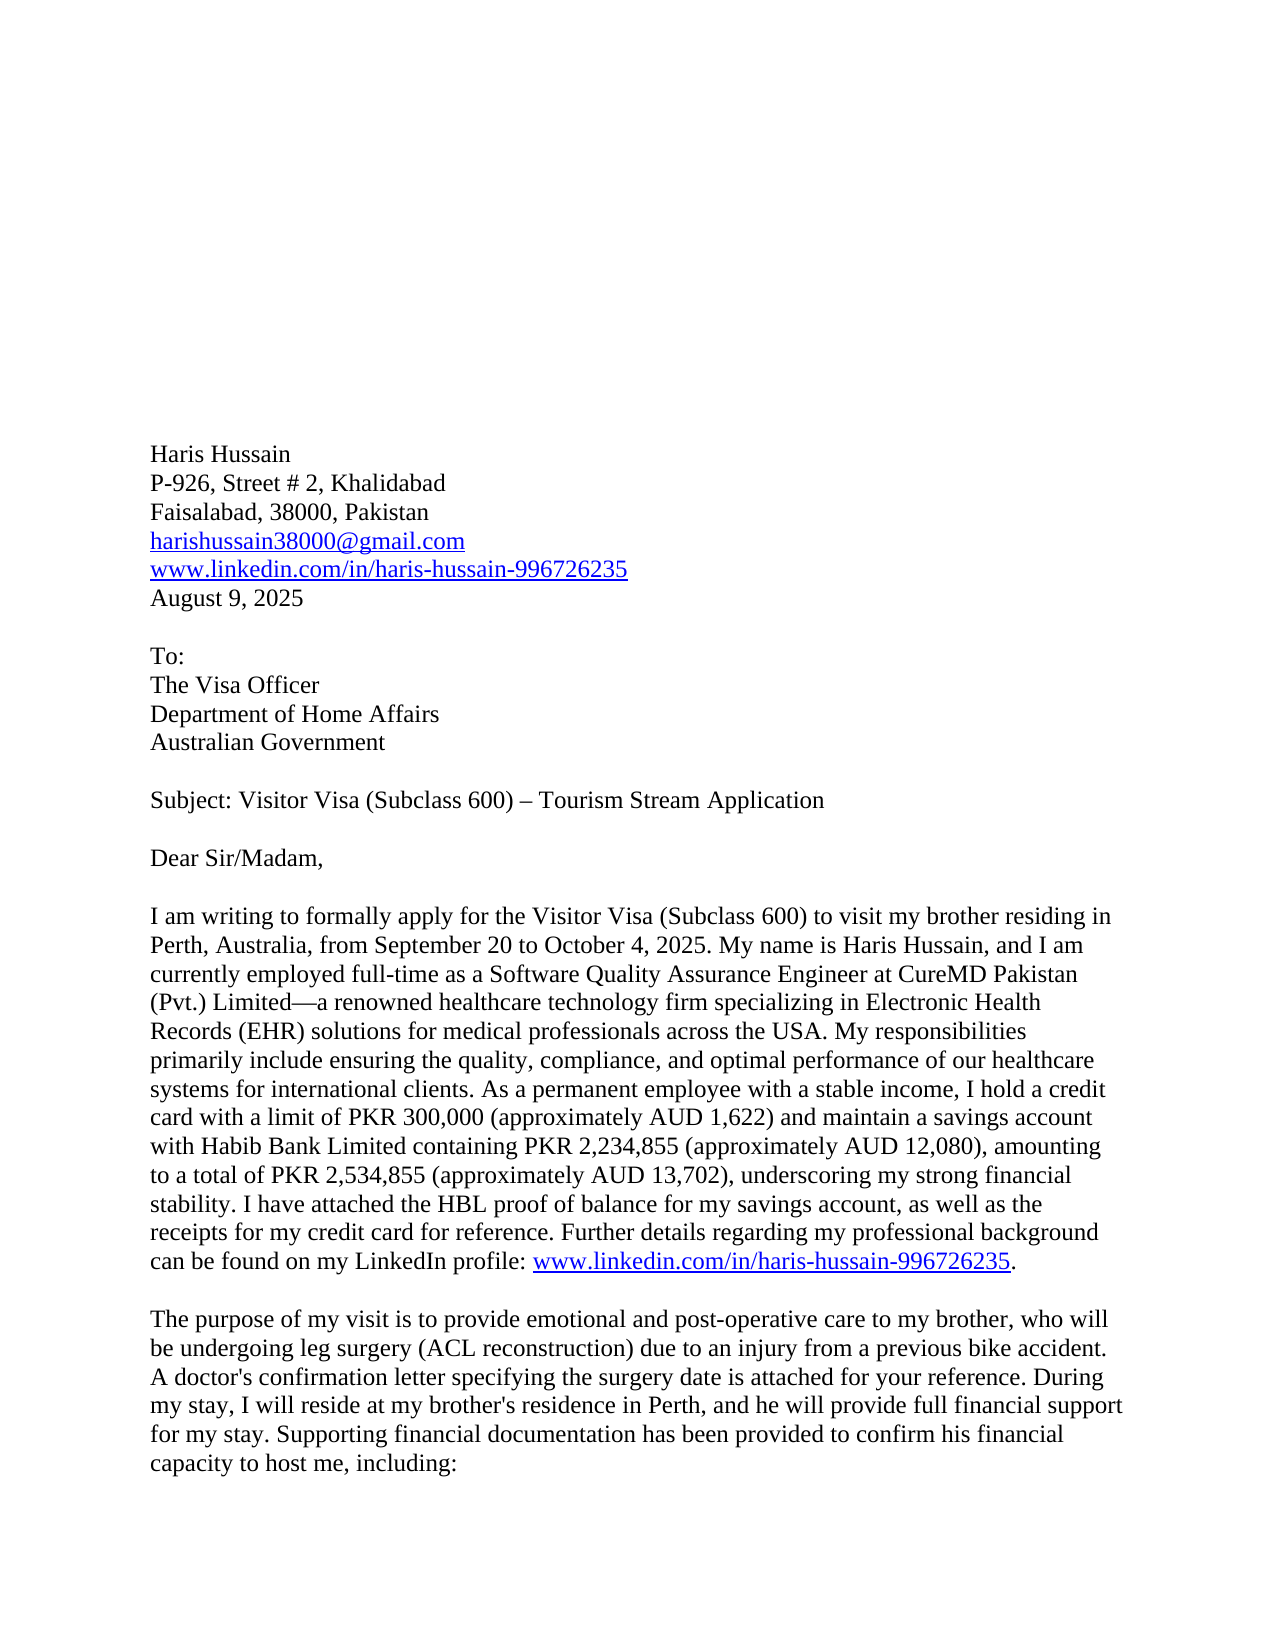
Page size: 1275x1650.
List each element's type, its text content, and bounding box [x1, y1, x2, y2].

text I am writing to formally apply for the Visitor Visa (Subclass 600) to visit my brother residing in Perth, Australia, from September 20 to October 4, 2025. My name is Haris Hussain, and I am currently employed full-time as a Software Quality Assurance Engineer at CureMD Pakistan (Pvt.) Limited—a renowned healthcare technology firm specializing in Electronic Health Records (EHR) solutions for medical professionals across the USA. My responsibilities primarily include ensuring the quality, compliance, and optimal performance of our healthcare systems for international clients. As a permanent employee with a stable income, I hold a credit card with a limit of PKR 300,000 (approximately AUD 1,622) and maintain a savings account with Habib Bank Limited containing PKR 2,234,855 (approximately AUD 12,080), amounting to a total of PKR 2,534,855 (approximately AUD 13,702), underscoring my strong financial stability. I have attached the HBL proof of balance for my savings account, as well as the receipts for my credit card for reference. Further details regarding my professional background can be found on my LinkedIn profile: www.linkedin.com/in/haris-hussain-996726235. [150, 1075, 1125, 1449]
text To: The Visa Officer Department of Home Affairs Australian Government [150, 815, 1125, 930]
text Haris Hussain P-926, Street # 2, Khalidabad Faisalabad, 38000, Pakistan harishussain38000@gmail.com www.linkedin.com/in/haris-hussain-996726235 August 9, 2025 [150, 613, 1125, 786]
text Dear Sir/Madam, [150, 1017, 1125, 1046]
text Subject: Visitor Visa (Subclass 600) – Tourism Stream Application [150, 959, 1125, 988]
